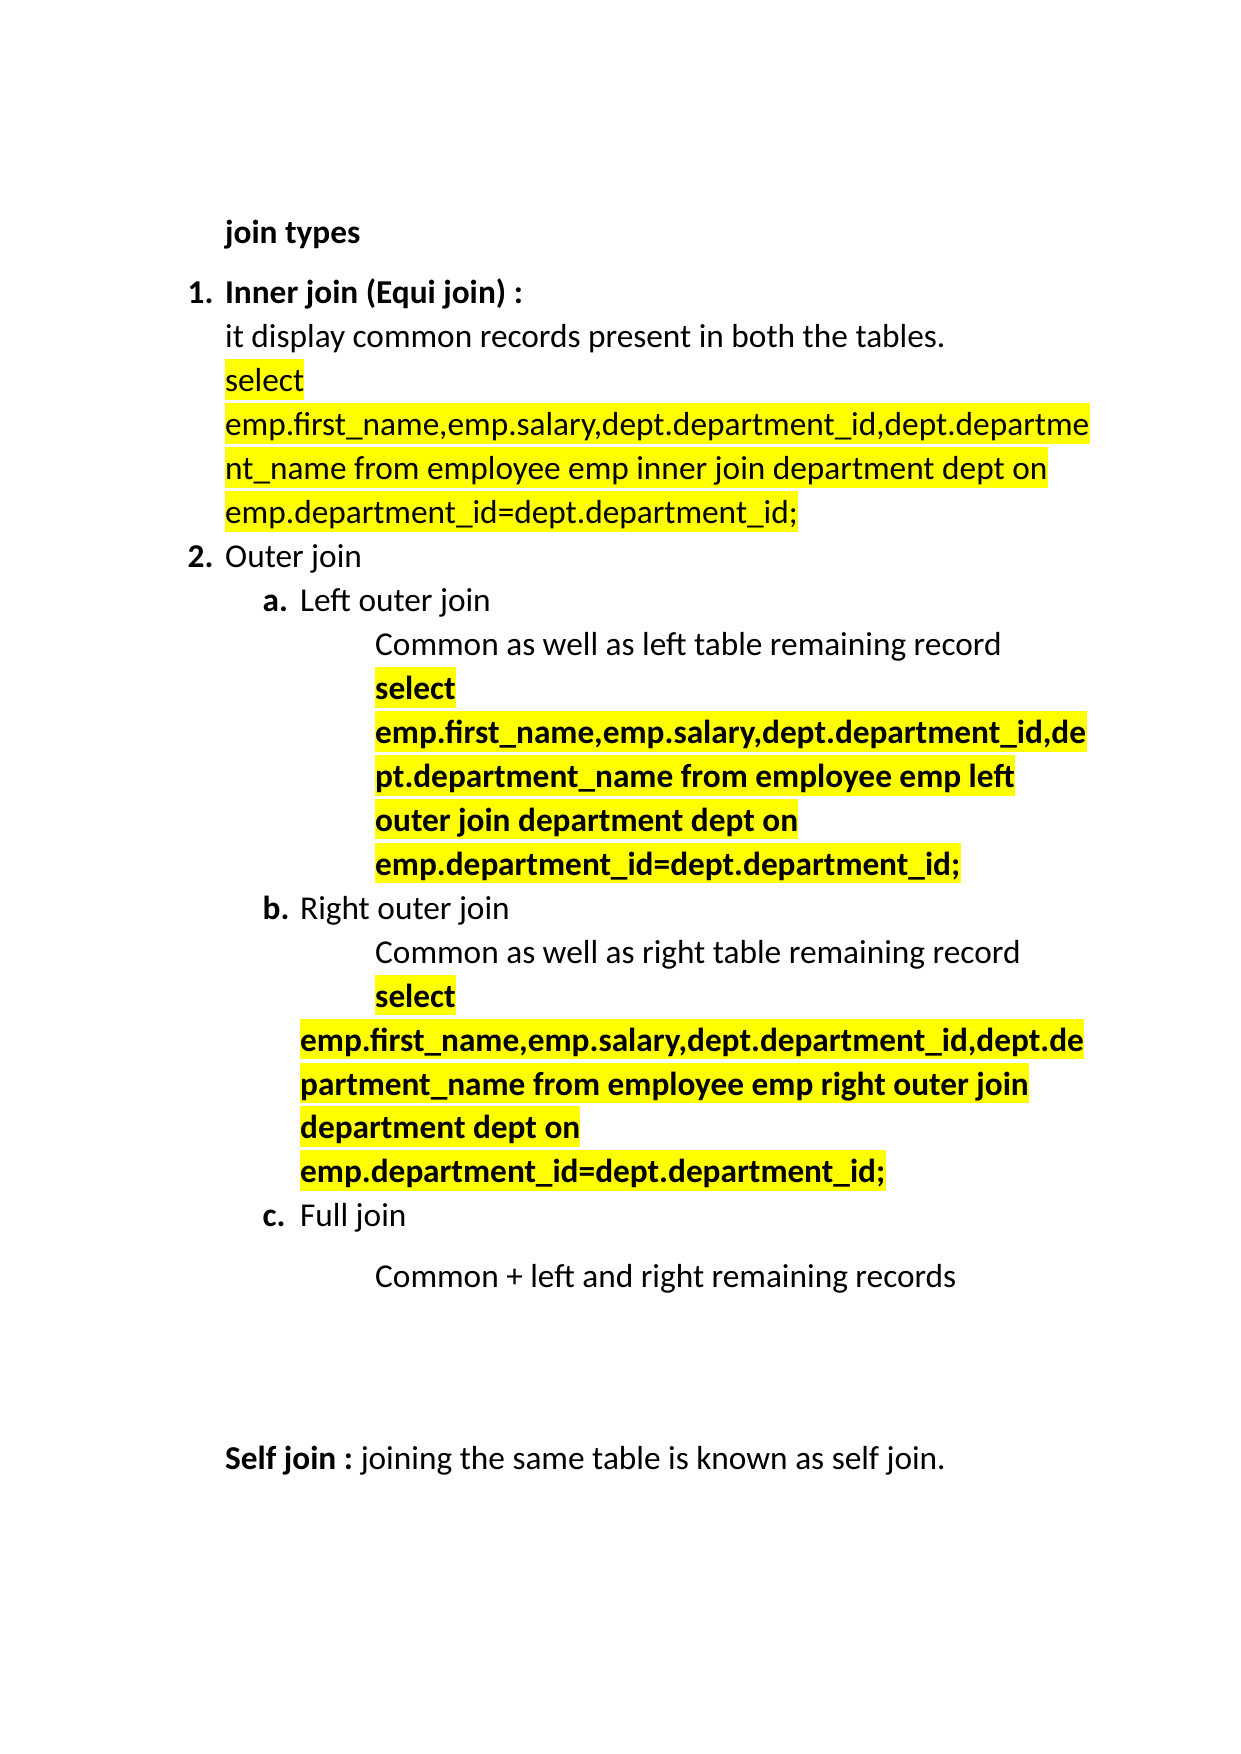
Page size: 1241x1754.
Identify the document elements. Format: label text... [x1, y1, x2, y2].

text Self join : joining the same table is known as self join. [150, 1437, 1090, 1478]
text Common + left and right remaining records [150, 1255, 1090, 1296]
list select emp.first_name,emp.salary,dept.department_id,dept.department_name from employee emp left outer join department dept on emp.department_id=dept.department_id; [375, 667, 1090, 883]
list Inner join (Equi join) : [187, 271, 1090, 312]
list Right outer join [262, 887, 1090, 927]
list Common as well as right table remaining record [375, 931, 1090, 971]
list it display common records present in both the tables. [225, 315, 1090, 356]
text join types [150, 211, 1090, 251]
list Outer join [187, 535, 1090, 576]
list select emp.first_name,emp.salary,dept.department_id,dept.department_name from employee emp inner join department dept on emp.department_id=dept.department_id; [225, 444, 1090, 532]
list Left outer join [262, 579, 1090, 620]
list Full join [262, 1194, 1090, 1235]
list Common as well as left table remaining record [375, 623, 1090, 664]
list select emp.first_name,emp.salary,dept.department_id,dept.department_name from employee emp right outer join department dept on emp.department_id=dept.department_id; [300, 974, 1090, 1191]
list select emp.first_name,emp.salary,dept.department_id,dept.department_name from employee emp inner join department dept on emp.department_id=dept.department_id; [225, 359, 1090, 403]
